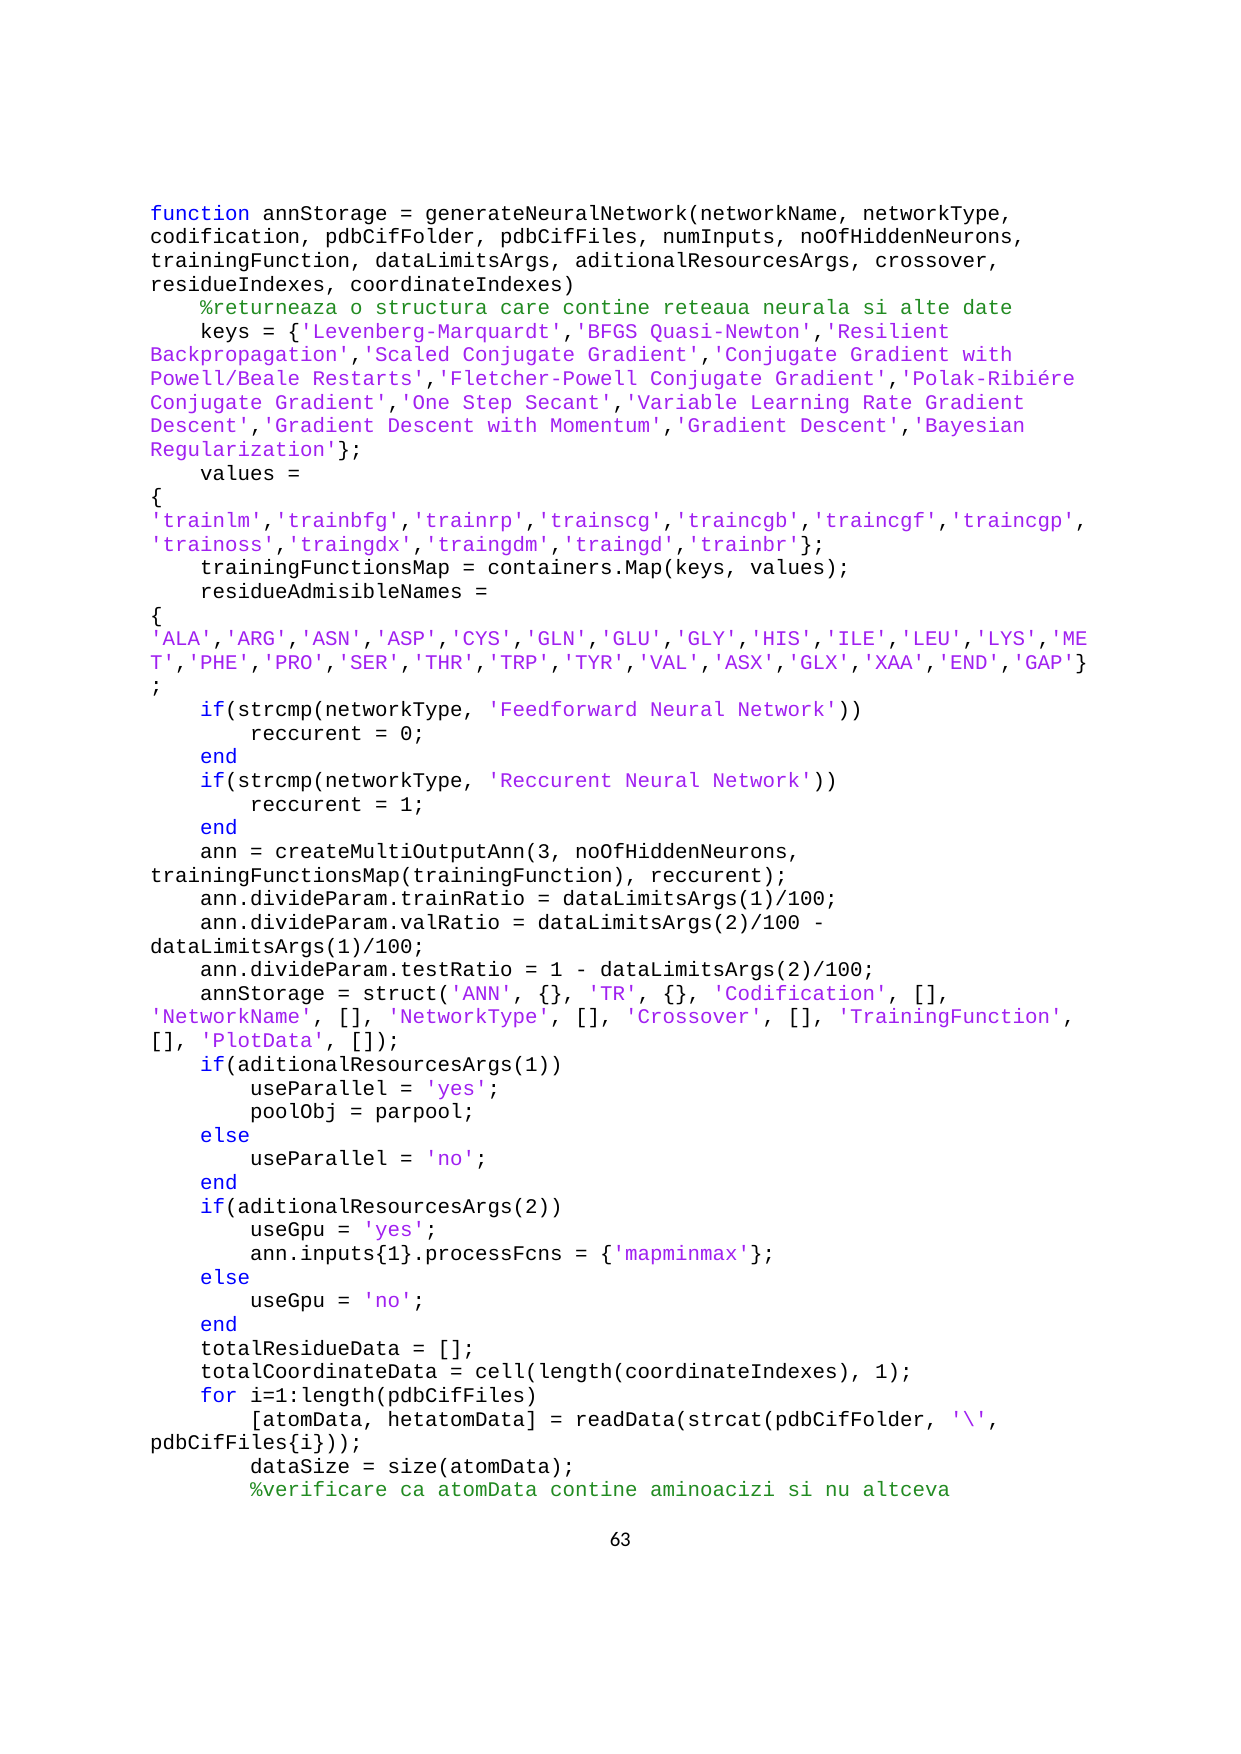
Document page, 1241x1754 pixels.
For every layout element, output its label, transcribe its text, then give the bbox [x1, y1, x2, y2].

text values = {'trainlm','trainbfg','trainrp','trainscg','traincgb','traincgf','traincgp','trainoss','traingdx','traingdm','traingd','trainbr'}; [150, 463, 1090, 557]
text for i=1:length(pdbCifFiles) [150, 1385, 1090, 1408]
text %verificare ca atomData contine aminoacizi si nu altceva [150, 1479, 1090, 1503]
text ann = createMultiOutputAnn(3, noOfHiddenNeurons, trainingFunctionsMap(trainingFunction), reccurent); [150, 841, 1090, 888]
text useGpu = 'no'; [150, 1290, 1090, 1314]
text else [150, 1267, 1090, 1290]
text end [150, 817, 1090, 841]
text function annStorage = generateNeuralNetwork(networkName, networkType, codification, pdbCifFolder, pdbCifFiles, numInputs, noOfHiddenNeurons, trainingFunction, dataLimitsArgs, aditionalResourcesArgs, crossover, residueIndexes, coordinateIndexes) [150, 203, 1090, 297]
text useGpu = 'yes'; [150, 1219, 1090, 1243]
text ann.divideParam.testRatio = 1 - dataLimitsArgs(2)/100; [150, 959, 1090, 983]
text useParallel = 'yes'; [150, 1077, 1090, 1101]
text poolObj = parpool; [150, 1101, 1090, 1125]
text if(strcmp(networkType, 'Reccurent Neural Network')) [150, 770, 1090, 794]
text totalResidueData = []; [150, 1338, 1090, 1361]
text [atomData, hetatomData] = readData(strcat(pdbCifFolder, '\', pdbCifFiles{i})); [150, 1408, 1090, 1456]
text keys = {'Levenberg-Marquardt','BFGS Quasi-Newton','Resilient Backpropagation','Scaled Conjugate Gradient','Conjugate Gradient with Powell/Beale Restarts','Fletcher-Powell Conjugate Gradient','Polak-Ribiére Conjugate Gradient','One Step Secant','Variable Learning Rate Gradient Descent','Gradient Descent with Momentum','Gradient Descent','Bayesian Regularization'}; [150, 321, 1090, 463]
text reccurent = 0; [150, 723, 1090, 746]
text end [150, 746, 1090, 770]
text ann.divideParam.valRatio = dataLimitsArgs(2)/100 - dataLimitsArgs(1)/100; [150, 912, 1090, 959]
text dataSize = size(atomData); [150, 1456, 1090, 1479]
text if(strcmp(networkType, 'Feedforward Neural Network')) [150, 699, 1090, 723]
text end [150, 1172, 1090, 1196]
text %returneaza o structura care contine reteaua neurala si alte date [150, 297, 1090, 321]
text if(aditionalResourcesArgs(1)) [150, 1054, 1090, 1077]
text useParallel = 'no'; [150, 1148, 1090, 1172]
text if(aditionalResourcesArgs(2)) [150, 1196, 1090, 1219]
text reccurent = 1; [150, 794, 1090, 817]
text ann.inputs{1}.processFcns = {'mapminmax'}; [150, 1243, 1090, 1267]
text else [150, 1125, 1090, 1148]
text annStorage = struct('ANN', {}, 'TR', {}, 'Codification', [], 'NetworkName', [], 'NetworkType', [], 'Crossover', [], 'TrainingFunction', [], 'PlotData', []); [150, 983, 1090, 1054]
text totalCoordinateData = cell(length(coordinateIndexes), 1); [150, 1361, 1090, 1385]
text residueAdmisibleNames = {'ALA','ARG','ASN','ASP','CYS','GLN','GLU','GLY','HIS','ILE','LEU','LYS','MET','PHE','PRO','SER','THR','TRP','TYR','VAL','ASX','GLX','XAA','END','GAP'}; [150, 581, 1090, 699]
text ann.divideParam.trainRatio = dataLimitsArgs(1)/100; [150, 888, 1090, 912]
text end [150, 1314, 1090, 1338]
text trainingFunctionsMap = containers.Map(keys, values); [150, 557, 1090, 581]
